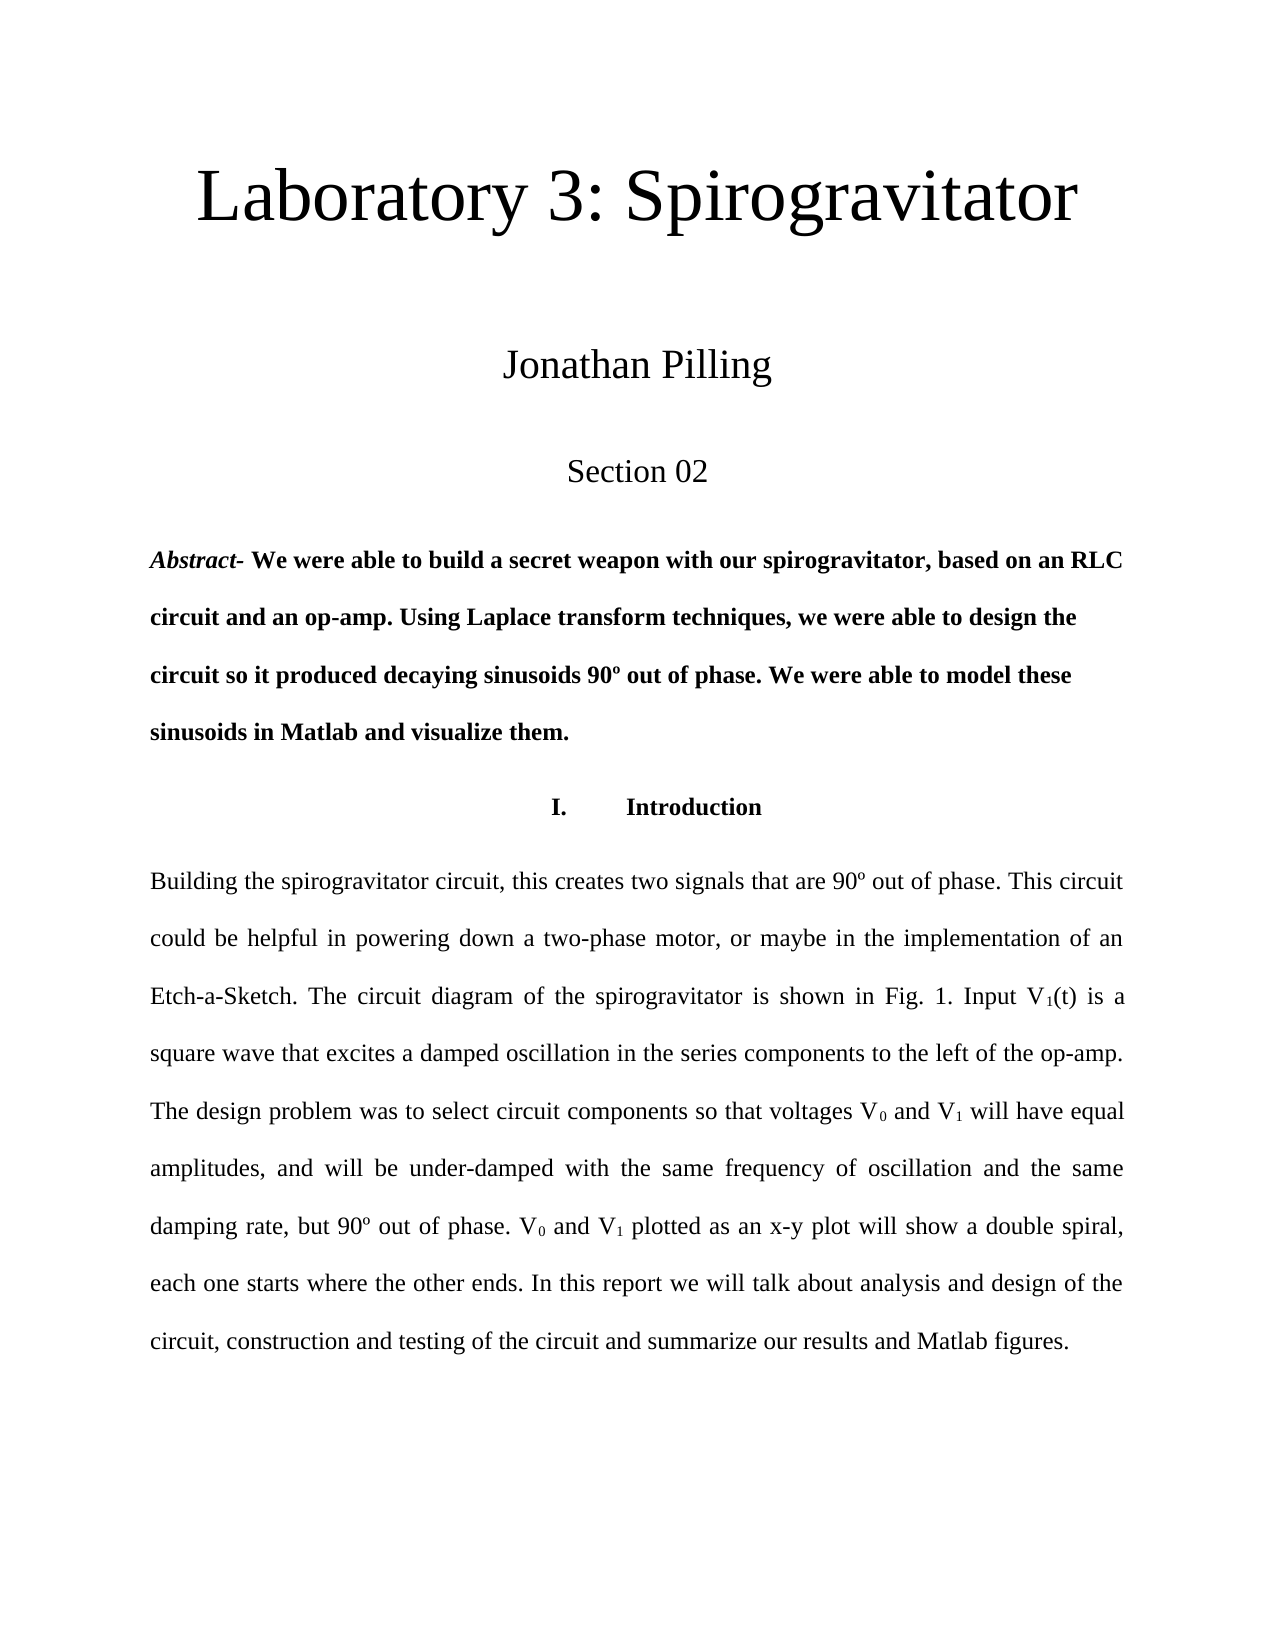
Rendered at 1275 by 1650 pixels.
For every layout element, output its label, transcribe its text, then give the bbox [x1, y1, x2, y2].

text Section 02 [150, 452, 1125, 490]
list Introduction [187, 792, 1125, 820]
text Laboratory 3: Spirogravitator [150, 150, 1125, 236]
text Building the spirogravitator circuit, this creates two signals that are 90º out of phase. This circuit could be helpful in powering down a two-phase motor, or maybe in the implementation of an Etch-a-Sketch. The circuit diagram of the spirogravitator is shown in Fig. 1. Input V1(t) is a square wave that excites a damped oscillation in the series components to the left of the op-amp. The design problem was to select circuit components so that voltages V0 and V1 will have equal amplitudes, and will be under-damped with the same frequency of oscillation and the same damping rate, but 90º out of phase. V0 and V1 plotted as an x-y plot will show a double spiral, each one starts where the other ends. In this report we will talk about analysis and design of the circuit, construction and testing of the circuit and summarize our results and Matlab figures. [150, 866, 1125, 1354]
text Abstract- We were able to build a secret weapon with our spirogravitator, based on an RLC circuit and an op-amp. Using Laplace transform techniques, we were able to design the circuit so it produced decaying sinusoids 90º out of phase. We were able to model these sinusoids in Matlab and visualize them. [150, 545, 1125, 746]
text Jonathan Pilling [150, 339, 1125, 387]
